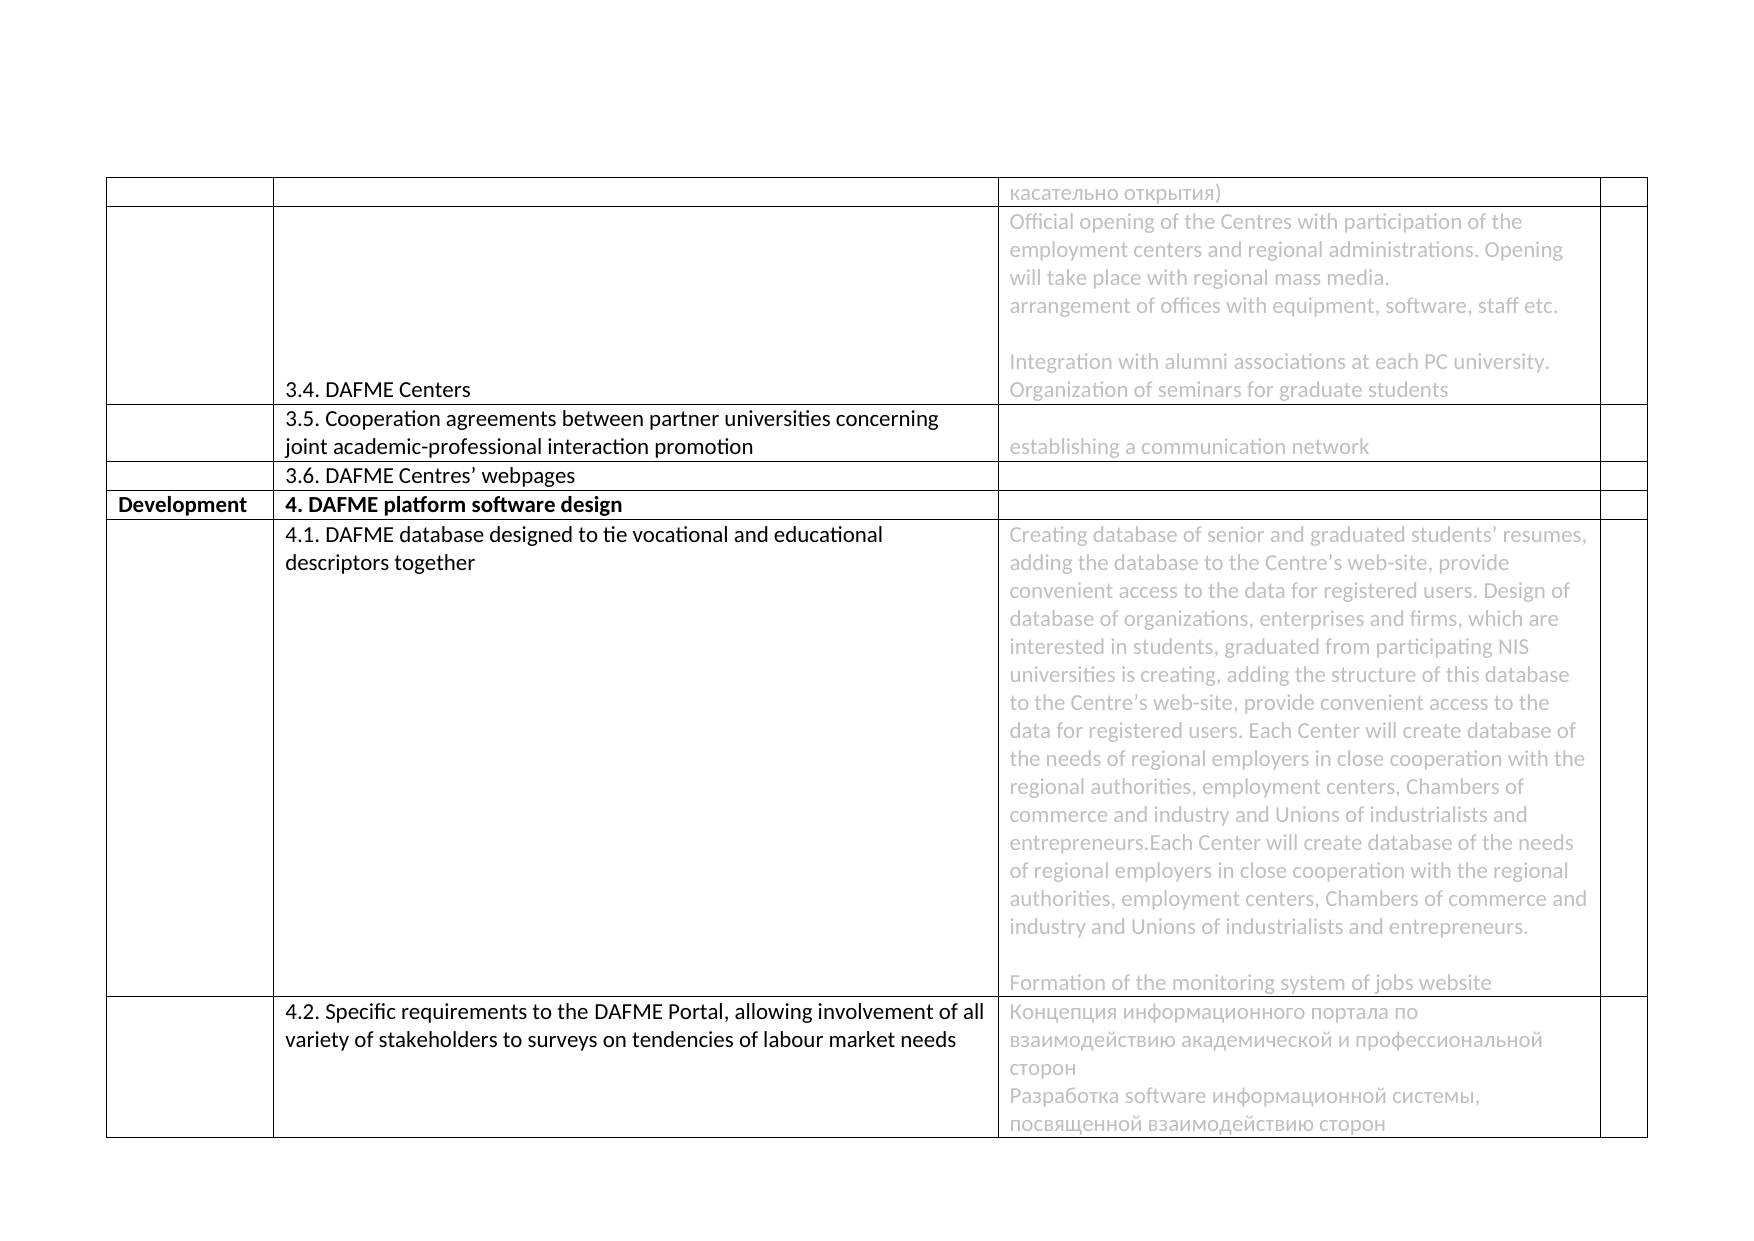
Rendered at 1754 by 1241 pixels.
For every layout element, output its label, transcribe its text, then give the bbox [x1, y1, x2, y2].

table_cell [1601, 491, 1647, 519]
table_cell [107, 520, 273, 996]
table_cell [274, 178, 998, 206]
table_cell 4.2. Specific requirements to the DAFME Portal, allowing involvement of all variety of stakeholders to surveys on tendencies of labour market needs [274, 997, 998, 1137]
table_cell 4.1. DAFME database designed to tie vocational and educational descriptors together [274, 520, 998, 996]
table_cell [999, 491, 1600, 519]
table_cell [107, 462, 273, 489]
table_cell [1601, 178, 1647, 206]
table_cell [1601, 207, 1647, 403]
table_cell [1601, 997, 1647, 1137]
table_cell [107, 207, 273, 403]
table_cell [1601, 405, 1647, 461]
table_cell establishing a communication network [999, 405, 1600, 461]
table_cell [999, 462, 1600, 489]
table_cell 3.5. Cooperation agreements between partner universities concerning joint academic-professional interaction promotion [274, 405, 998, 461]
table_cell Концепция информационного портала по взаимодействию академической и профессиональной сторон Разработка software информационной системы, посвященной взаимодействию сторон [999, 997, 1600, 1137]
table_cell [107, 178, 273, 206]
table_cell Development [107, 491, 273, 519]
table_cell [999, 178, 1600, 206]
table_cell [107, 997, 273, 1137]
table_cell 4. DAFME platform software design [274, 491, 998, 519]
table_cell [1601, 520, 1647, 996]
table_cell [1601, 462, 1647, 489]
table_cell Creating database of senior and graduated students’ resumes, adding the database to the Centre’s web-site, provide convenient access to the data for registered users. Design of database of organizations, enterprises and firms, which are interested in students, graduated from participating NIS universities is creating, adding the structure of this database to the Centre’s web-site, provide convenient access to the data for registered users. Each Center will create database of the needs of regional employers in close cooperation with the regional authorities, employment centers, Chambers of commerce and industry and Unions of industrialists and entrepreneurs.Each Center will create database of the needs of regional employers in close cooperation with the regional authorities, employment centers, Chambers of commerce and industry and Unions of industrialists and entrepreneurs. Formation of the monitoring system of jobs website [999, 520, 1600, 996]
table_cell 3.4. DAFME Centers [274, 207, 998, 403]
table_cell [107, 405, 273, 461]
table_cell 3.6. DAFME Centres’ webpages [274, 462, 998, 489]
table_cell Official opening of the Centres with participation of the employment centers and regional administrations. Opening will take place with regional mass media. arrangement of offices with equipment, software, staff etc. Integration with alumni associations at each PC university. Organization of seminars for graduate students [999, 207, 1600, 403]
